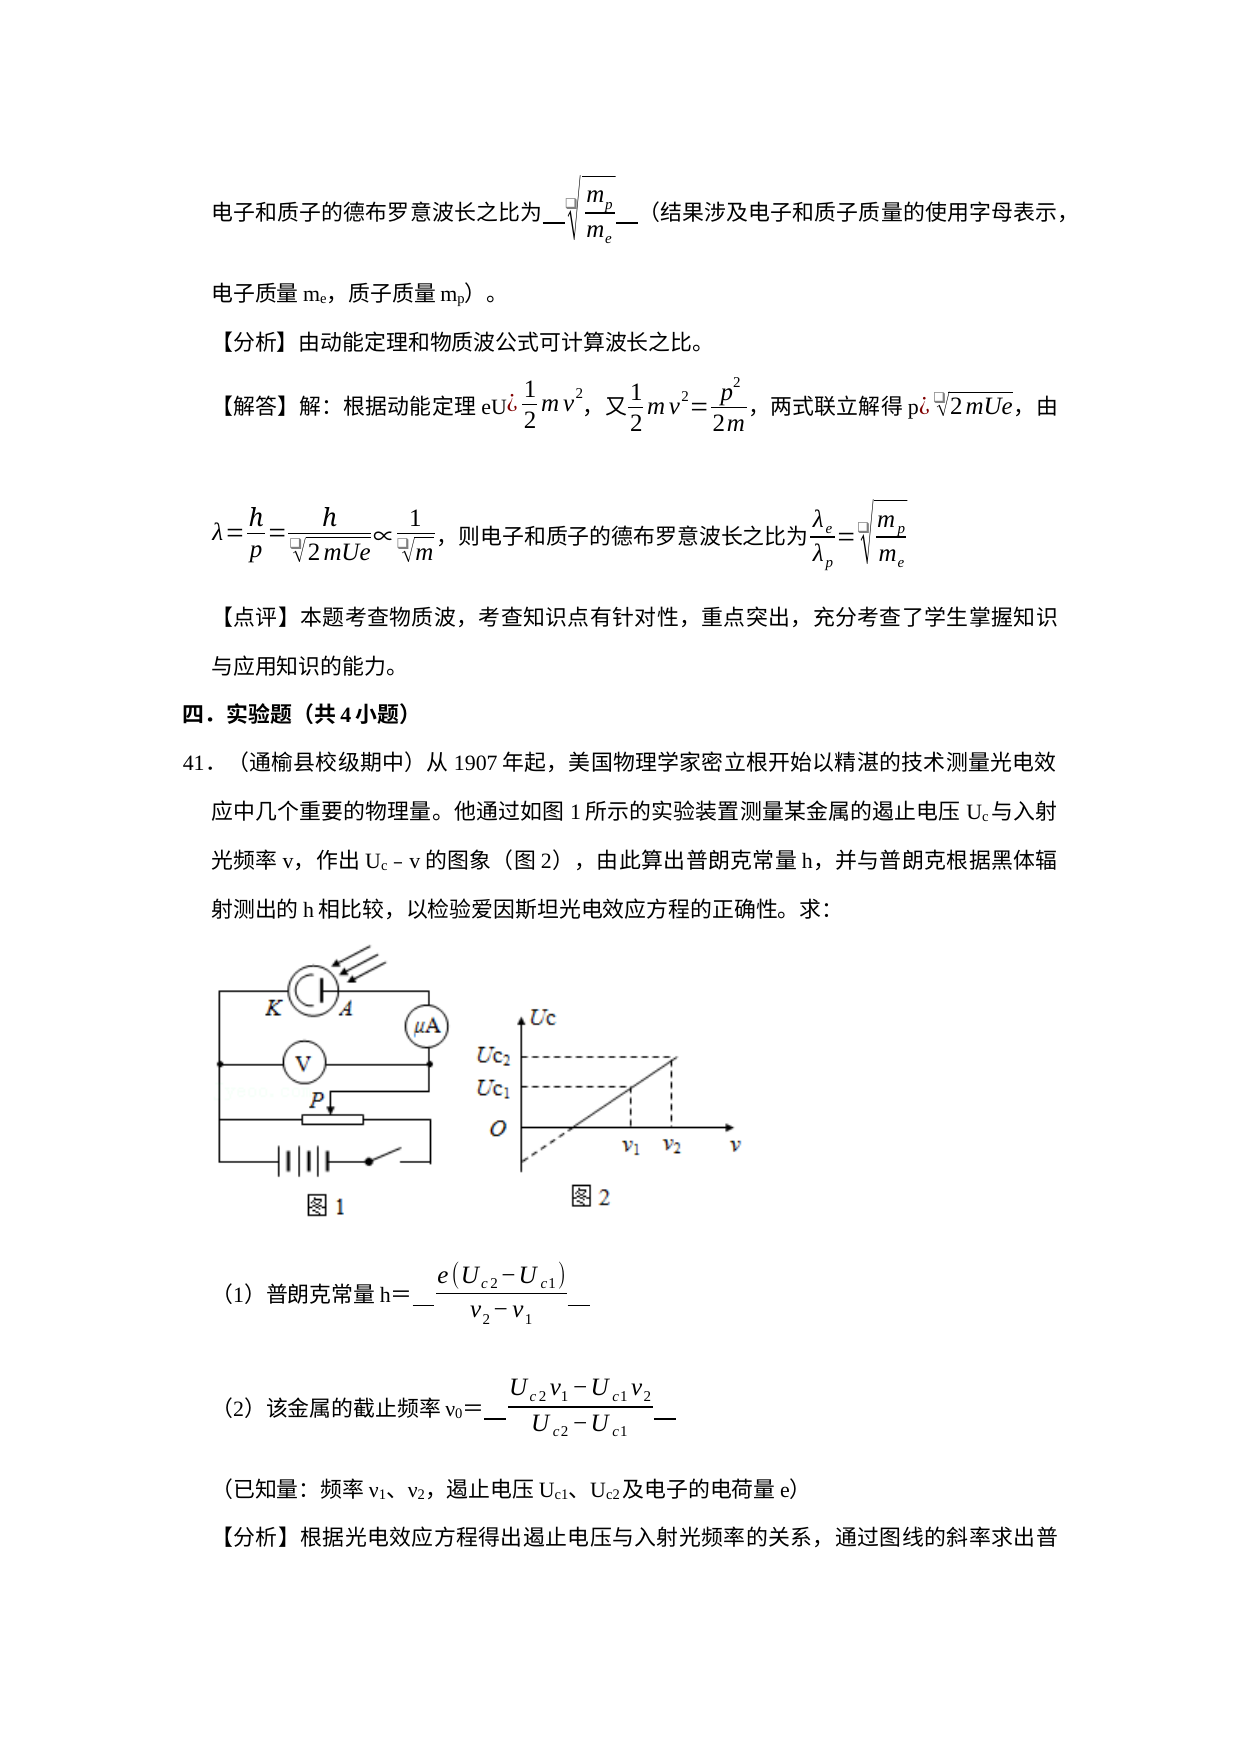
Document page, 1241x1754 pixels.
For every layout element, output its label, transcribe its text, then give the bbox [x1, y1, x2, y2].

text （2）该金属的截止频率ν0＝ [211, 1358, 1058, 1455]
text （已知量：频率ν1、ν2，遏止电压Uc1、Uc2及电子的电荷量e） [211, 1471, 1058, 1504]
text 【解答】解：根据动能定理eU，又，两式联立解得p，由∝，则电子和质子的德布罗意波长之比为 [211, 372, 1058, 584]
text 41．（通榆县校级期中）从1907年起，美国物理学家密立根开始以精湛的技术测量光电效应中几个重要的物理量。他通过如图1所示的实验装置测量某金属的遏止电压Uc与入射光频率v，作出Uc﹣v的图象（图2），由此算出普朗克常量h，并与普朗克根据黑体辐射测出的h相比较，以检验爱因斯坦光电效应方程的正确性。求： [183, 745, 1058, 924]
picture [211, 939, 746, 1221]
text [211, 1519, 1058, 1552]
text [183, 162, 1058, 308]
text 四．实验题（共4小题） [183, 697, 1058, 729]
text 【点评】本题考查物质波，考查知识点有针对性，重点突出，充分考查了学生掌握知识与应用知识的能力。 [211, 599, 1058, 681]
text 【分析】由动能定理和物质波公式可计算波长之比。 [211, 324, 1058, 357]
text （1）普朗克常量h＝ [211, 1244, 1058, 1342]
